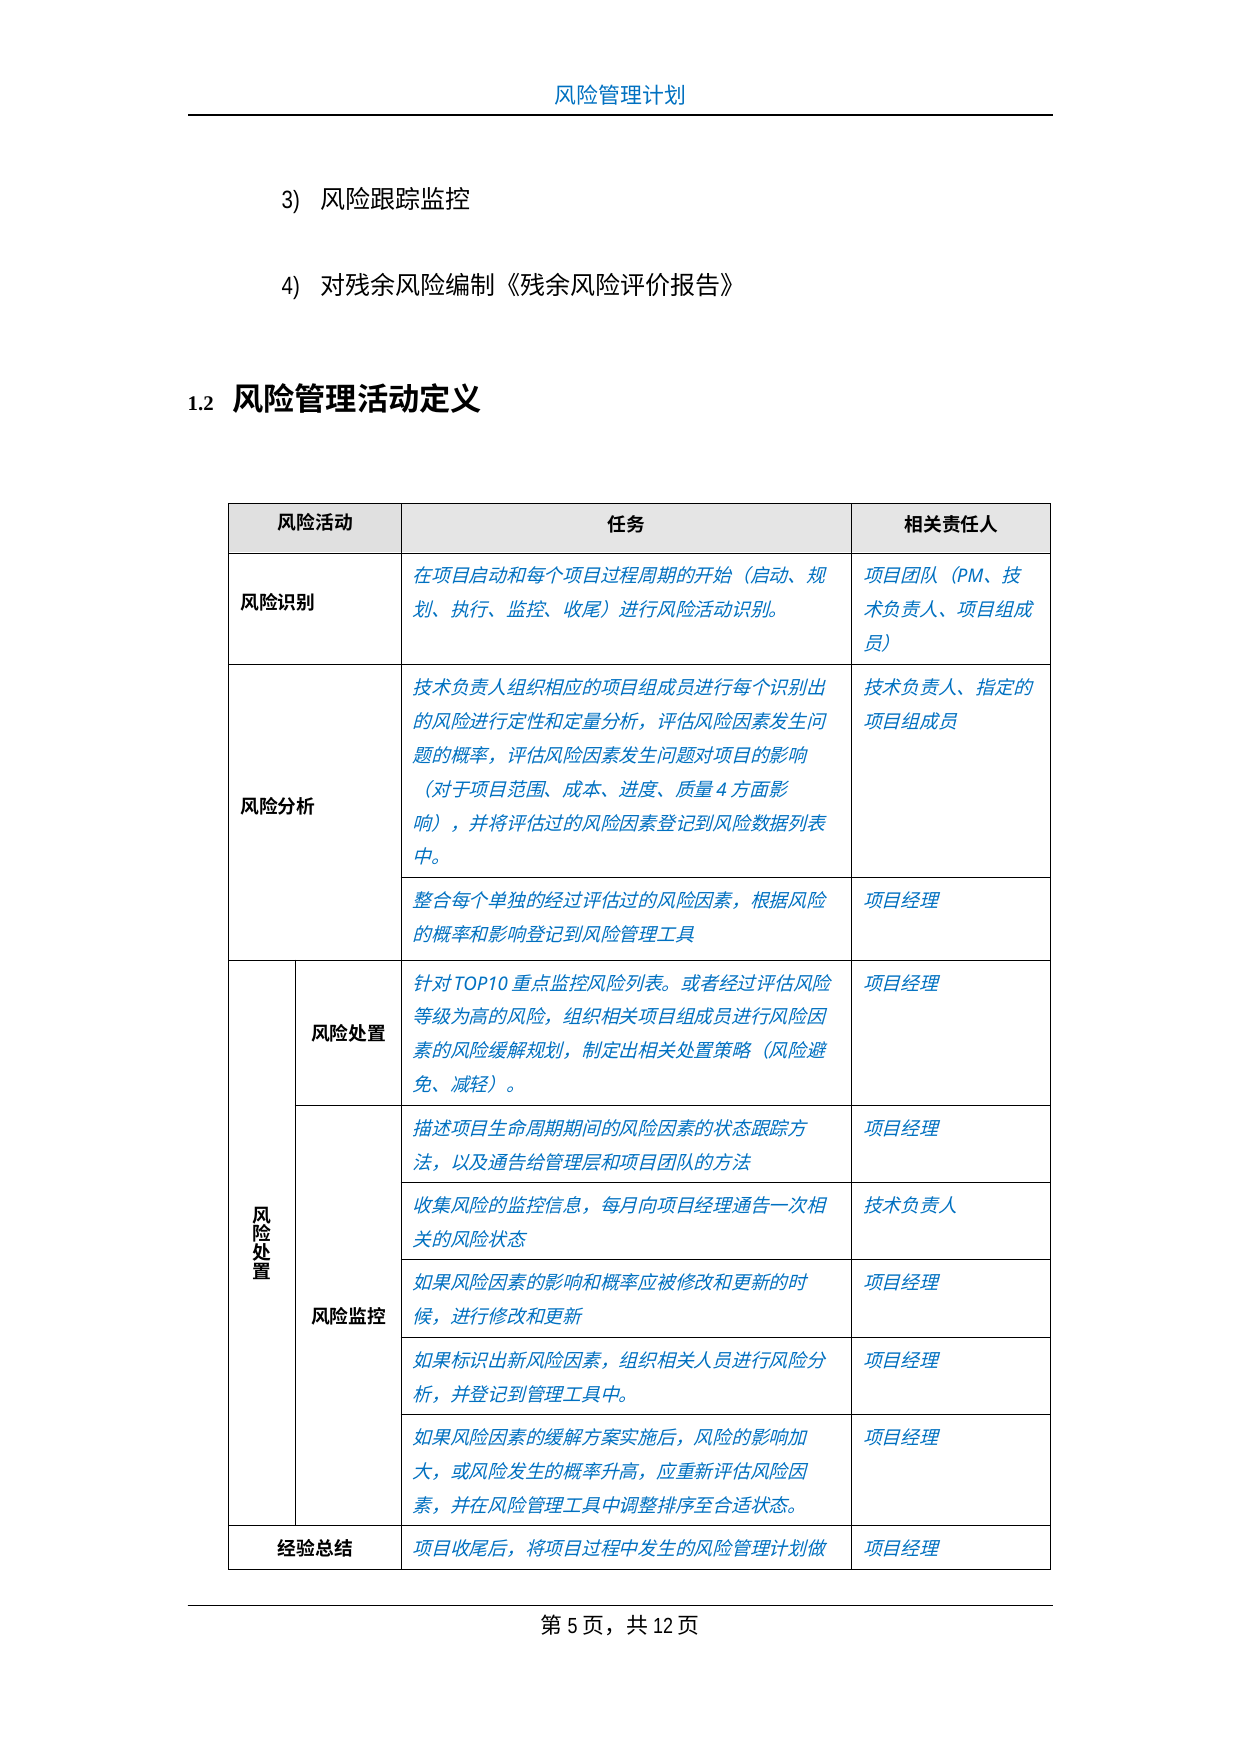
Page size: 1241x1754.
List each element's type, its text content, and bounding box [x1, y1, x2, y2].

list 风险跟踪监控 [238, 164, 1031, 232]
table_cell 技术负责人、指定的项目组成员 [852, 665, 1050, 877]
list 对残余风险编制《残余风险评价报告》 [238, 250, 1031, 318]
table_cell 针对TOP10重点监控风险列表。或者经过评估风险等级为高的风险，组织相关项目组成员进行风险因素的风险缓解规划，制定出相关处置策略（风险避免、减轻）。 [402, 961, 851, 1105]
table_cell 风险处置 [229, 961, 295, 1525]
subtitle 风险管理活动定义 [187, 363, 1053, 431]
table_cell 经验总结 [229, 1526, 401, 1568]
table_cell 如果风险因素的影响和概率应被修改和更新的时候，进行修改和更新 [402, 1260, 851, 1337]
table_cell 整合每个单独的经过评估过的风险因素，根据风险的概率和影响登记到风险管理工具 [402, 878, 851, 959]
table_cell 风险识别 [229, 554, 401, 664]
table_cell 项目经理 [852, 1526, 1050, 1568]
table_cell 如果风险因素的缓解方案实施后，风险的影响加大，或风险发生的概率升高，应重新评估风险因素，并在风险管理工具中调整排序至合适状态。 [402, 1415, 851, 1525]
table_cell 项目经理 [852, 1106, 1050, 1182]
table_cell 风险分析 [229, 665, 401, 959]
table_cell 风险处置 [296, 961, 401, 1105]
table_cell 项目经理 [852, 1338, 1050, 1414]
table_header 风险活动 [229, 504, 401, 552]
table_cell 如果标识出新风险因素，组织相关人员进行风险分析，并登记到管理工具中。 [402, 1338, 851, 1414]
table_header 任务 [402, 504, 851, 552]
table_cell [402, 1526, 851, 1568]
table_cell 项目经理 [852, 1260, 1050, 1337]
table_cell 技术负责人 [852, 1183, 1050, 1259]
table_cell 风险监控 [296, 1106, 401, 1525]
table_cell 在项目启动和每个项目过程周期的开始（启动、规划、执行、监控、收尾）进行风险活动识别。 [402, 554, 851, 664]
table_cell 描述项目生命周期期间的风险因素的状态跟踪方法，以及通告给管理层和项目团队的方法 [402, 1106, 851, 1182]
table_cell 项目团队（PM、技术负责人、项目组成员） [852, 554, 1050, 664]
table_header 相关责任人 [852, 504, 1050, 552]
table_cell 技术负责人组织相应的项目组成员进行每个识别出的风险进行定性和定量分析，评估风险因素发生问题的概率，评估风险因素发生问题对项目的影响（对于项目范围、成本、进度、质量4方面影响），并将评估过的风险因素登记到风险数据列表中。 [402, 665, 851, 877]
table_cell 项目经理 [852, 878, 1050, 959]
table_cell 项目经理 [852, 961, 1050, 1105]
table_cell 收集风险的监控信息，每月向项目经理通告一次相关的风险状态 [402, 1183, 851, 1259]
table_cell 项目经理 [852, 1415, 1050, 1525]
